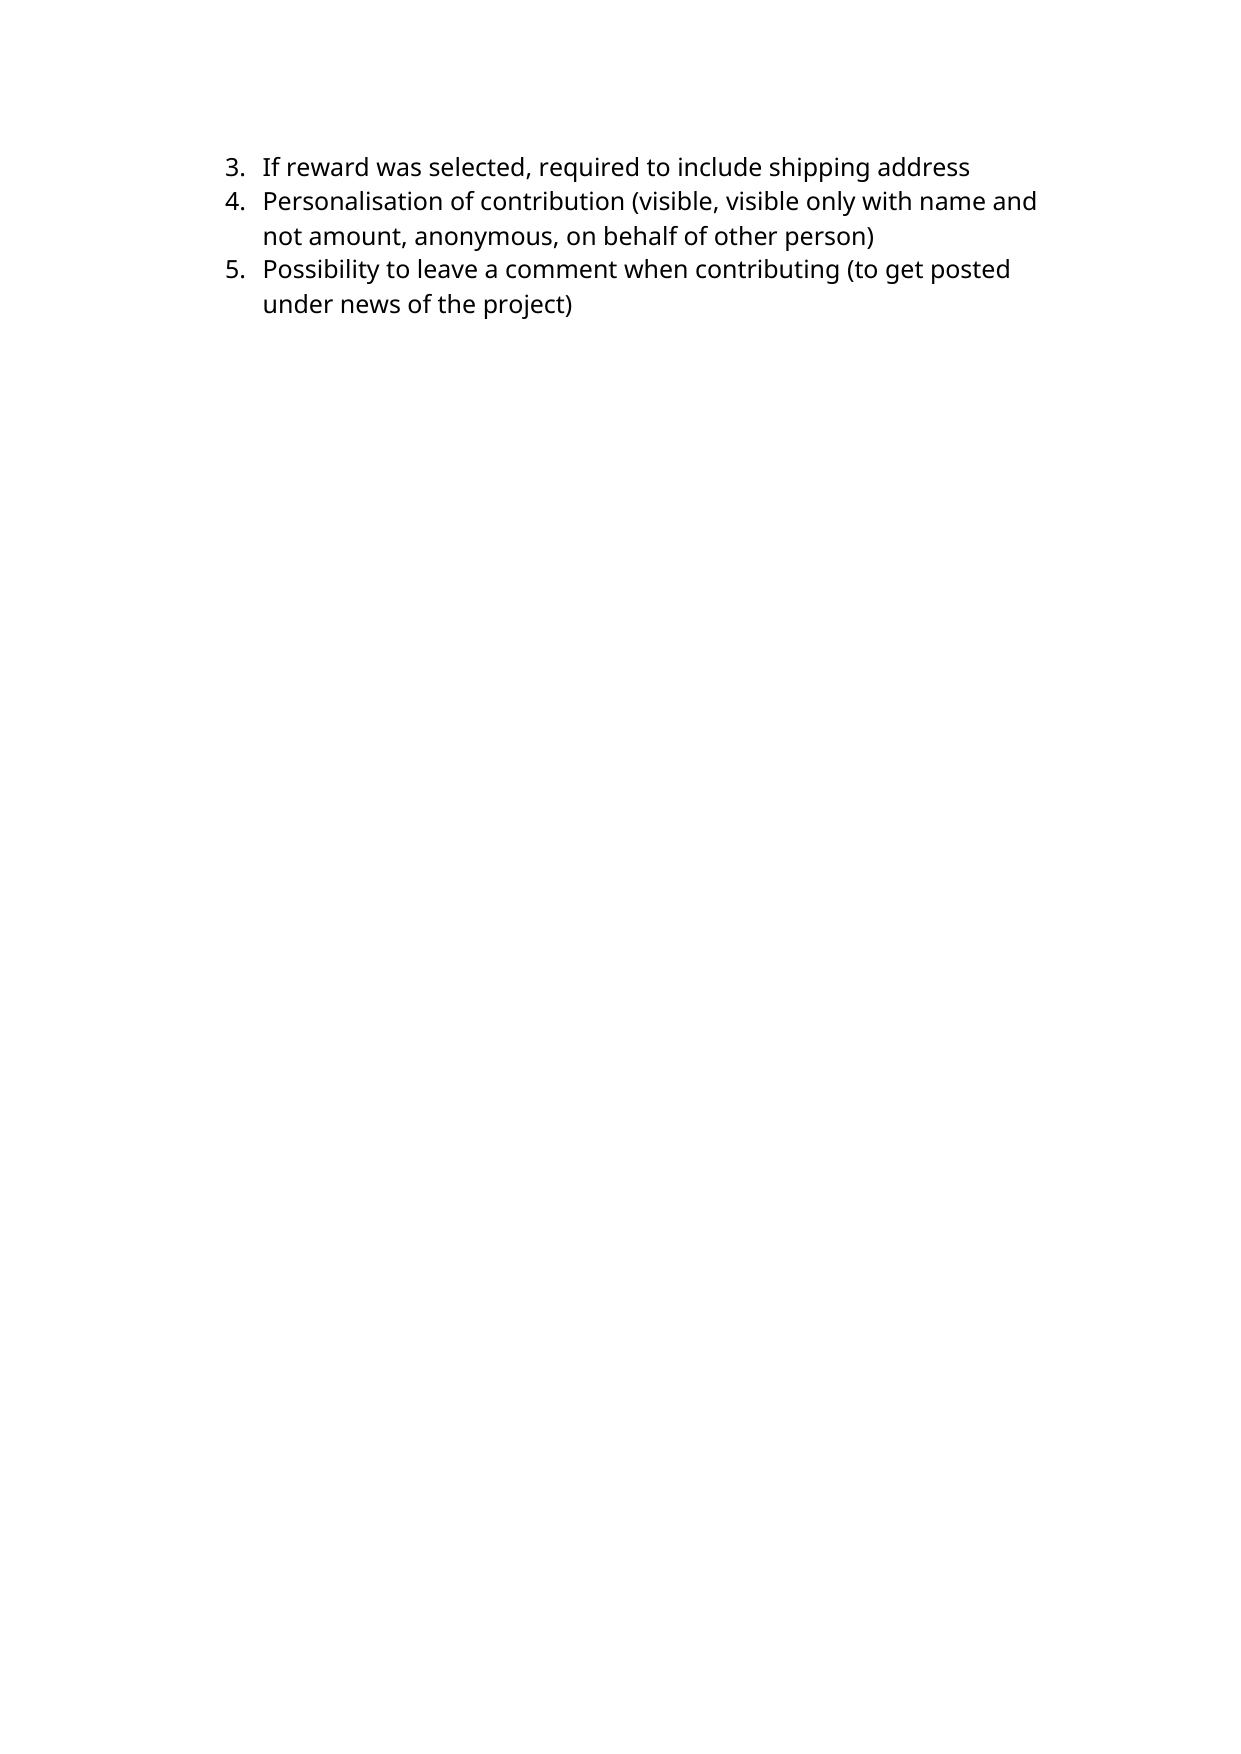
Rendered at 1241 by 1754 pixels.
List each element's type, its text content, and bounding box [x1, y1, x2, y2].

list Personalisation of contribution (visible, visible only with name and not amount, anonymous, on behalf of other person) [225, 184, 1053, 252]
list Possibility to leave a comment when contributing (to get posted under news of the project) [225, 252, 1053, 320]
list If reward was selected, required to include shipping address [225, 150, 1053, 184]
